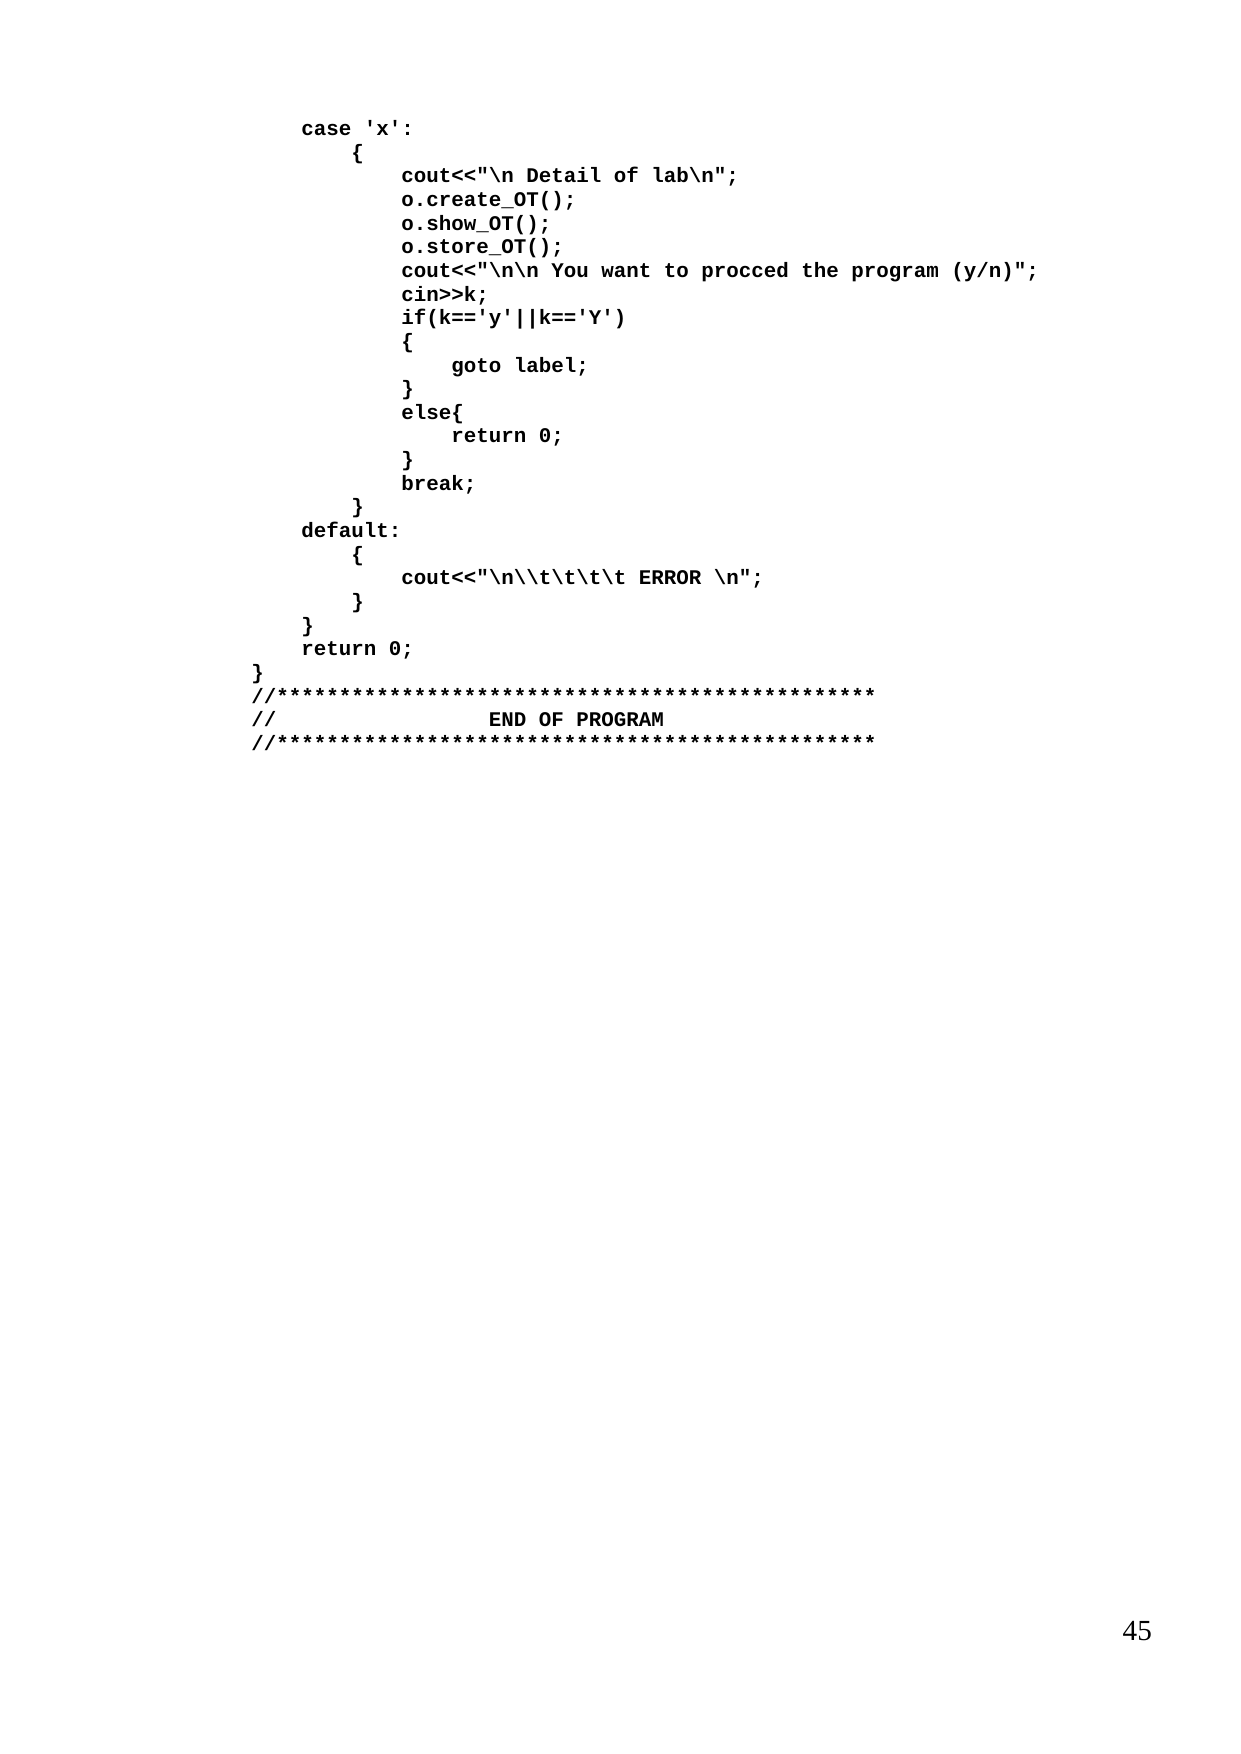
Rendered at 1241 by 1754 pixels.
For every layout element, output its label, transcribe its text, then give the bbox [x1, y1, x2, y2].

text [177, 260, 1152, 284]
text { [177, 544, 1152, 567]
text o.show_OT(); [177, 213, 1152, 236]
text } [177, 591, 1152, 615]
text if(k=='y'||k=='Y') [177, 307, 1152, 331]
text return 0; [177, 426, 1152, 449]
text //************************************************ [177, 733, 1152, 757]
text return 0; [177, 638, 1152, 662]
text else{ [177, 402, 1152, 426]
text goto label; [177, 354, 1152, 378]
text { [177, 142, 1152, 165]
text cin>>k; [177, 284, 1152, 307]
text } [177, 662, 1152, 686]
text } [177, 615, 1152, 638]
text cout<<"\n\\t\t\t\t ERROR \n"; [177, 567, 1152, 591]
text default: [177, 520, 1152, 544]
text } [177, 449, 1152, 473]
text //************************************************ [177, 686, 1152, 709]
text o.create_OT(); [177, 189, 1152, 213]
text break; [177, 473, 1152, 496]
text cout<<"\n Detail of lab\n"; [177, 165, 1152, 189]
text o.store_OT(); [177, 236, 1152, 260]
text } [177, 378, 1152, 402]
text case 'x': [177, 118, 1152, 142]
text // END OF PROGRAM [177, 709, 1152, 733]
text { [177, 331, 1152, 354]
text } [177, 496, 1152, 520]
